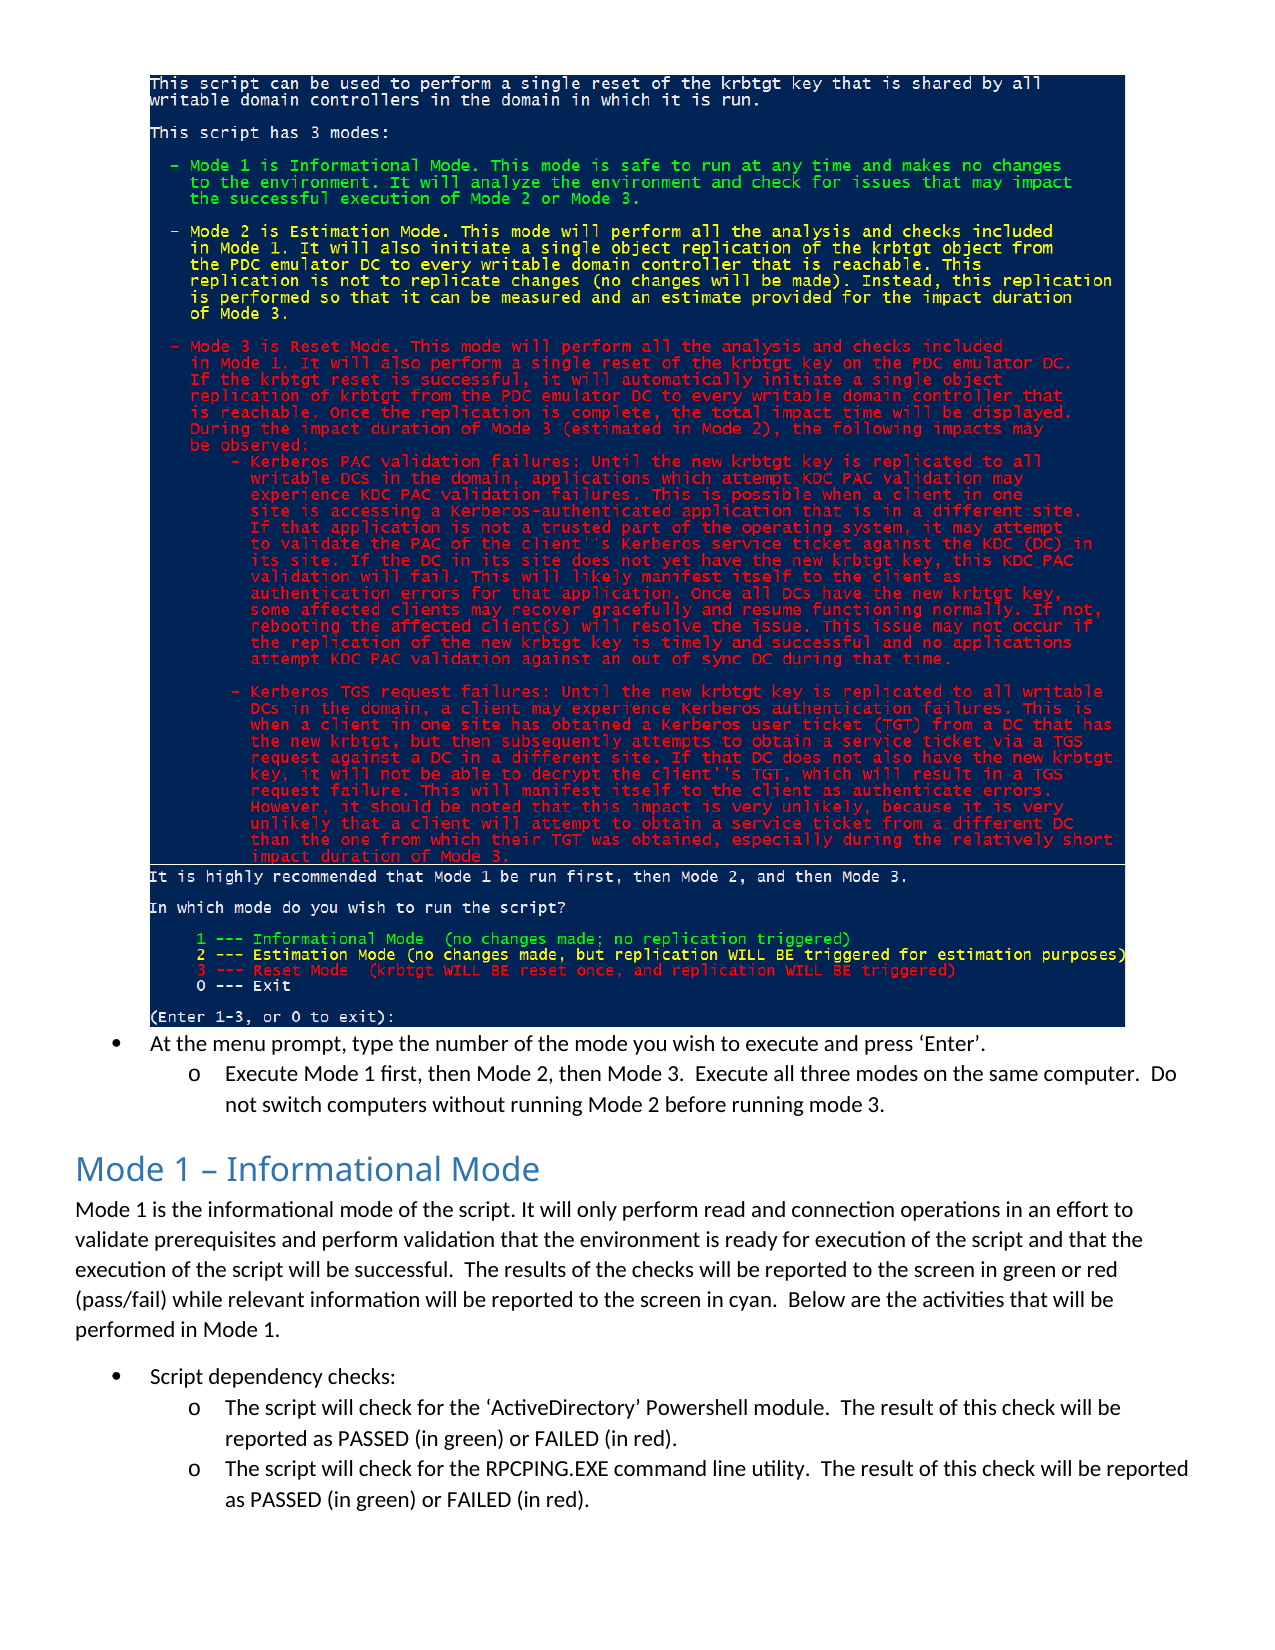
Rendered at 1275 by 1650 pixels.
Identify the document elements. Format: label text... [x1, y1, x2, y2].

picture [150, 865, 1125, 1027]
list Script dependency checks: [112, 1362, 1200, 1390]
subtitle Mode 1 – Informational Mode [75, 1146, 1200, 1191]
list At the menu prompt, type the number of the mode you wish to execute and press ‘Enter’. [112, 1029, 1200, 1057]
list The script will check for the ‘ActiveDirectory’ Powershell module. The result of this check will be reported as PASSED (in green) or FAILED (in red). [187, 1393, 1200, 1452]
list The script will check for the RPCPING.EXE command line utility. The result of this check will be reported as PASSED (in green) or FAILED (in red). [187, 1454, 1200, 1513]
picture [150, 75, 1125, 864]
text Mode 1 is the informational mode of the script. It will only perform read and connection operations in an effort to validate prerequisites and perform validation that the environment is ready for execution of the script and that the execution of the script will be successful. The results of the checks will be reported to the screen in green or red (pass/fail) while relevant information will be reported to the screen in cyan. Below are the activities that will be performed in Mode 1. [75, 1195, 1200, 1343]
list Execute Mode 1 first, then Mode 2, then Mode 3. Execute all three modes on the same computer. Do not switch computers without running Mode 2 before running mode 3. [187, 1059, 1200, 1118]
